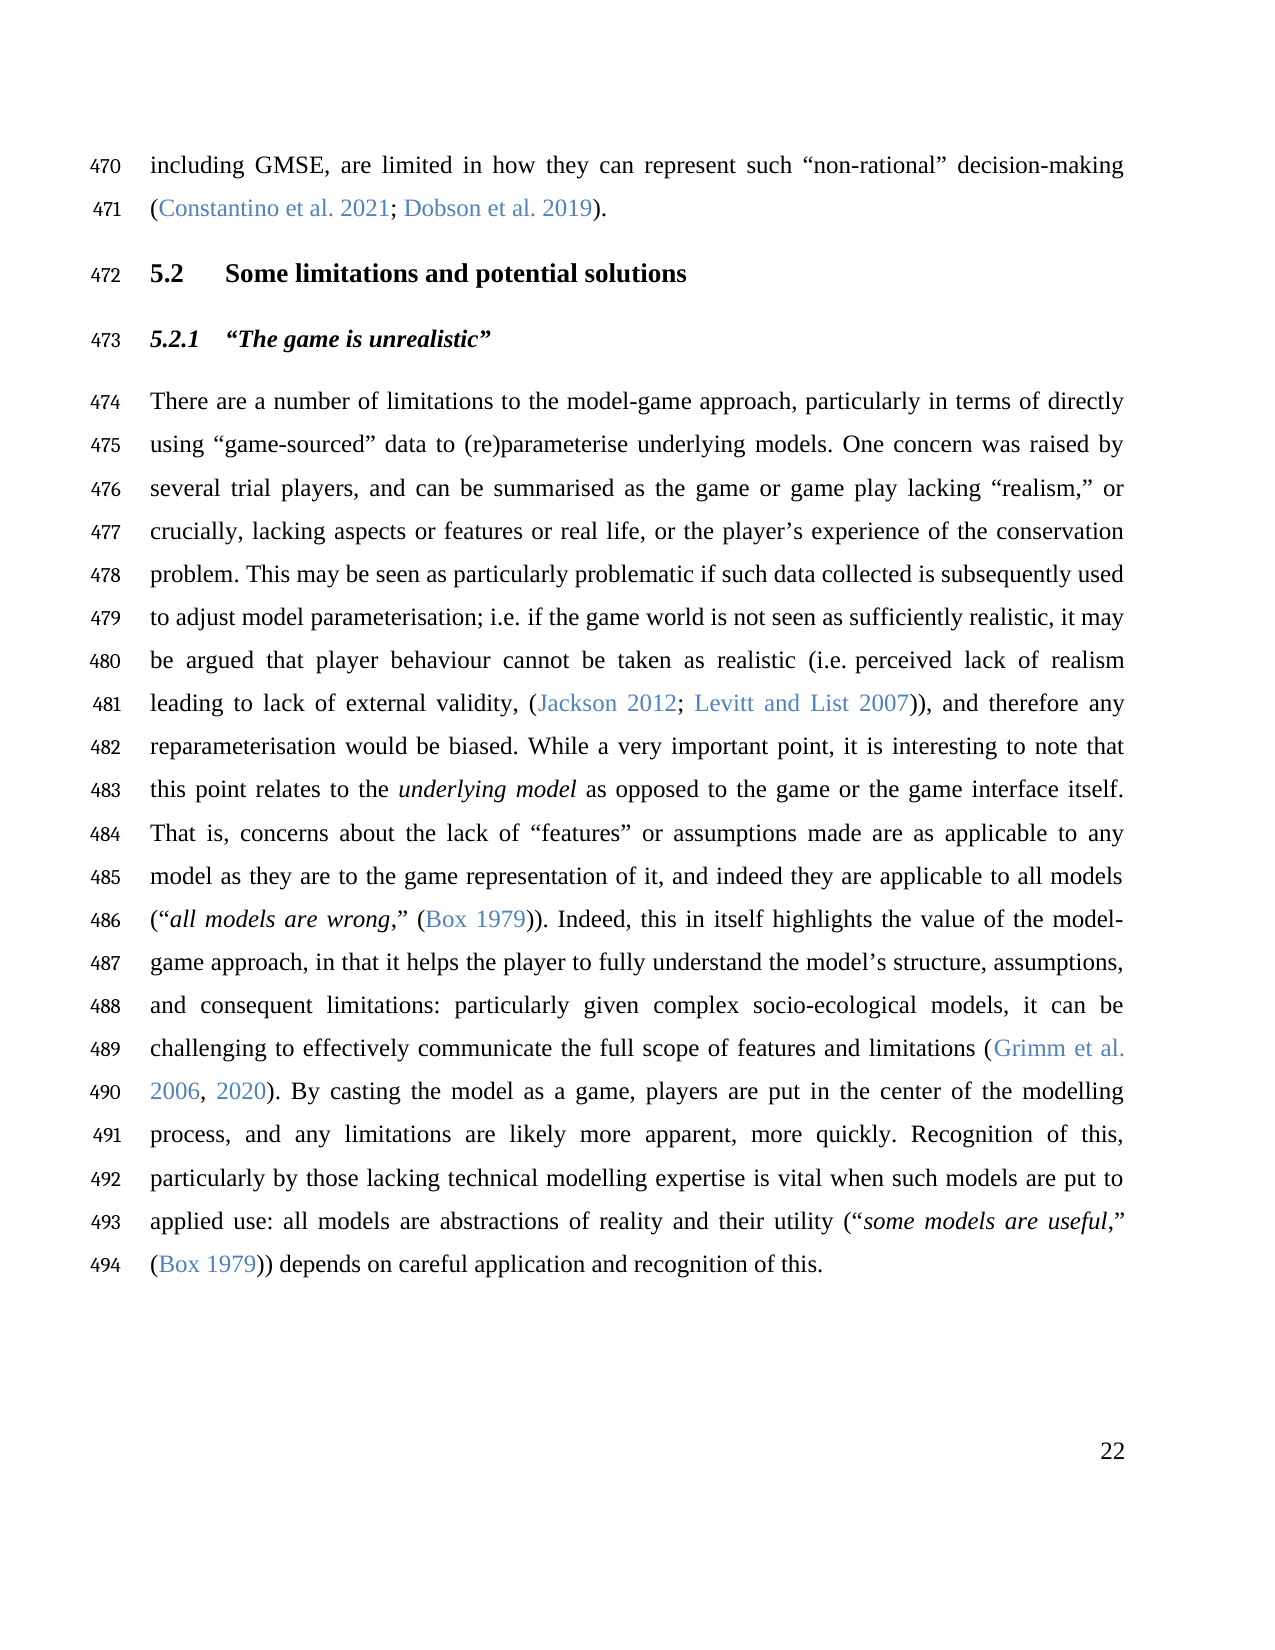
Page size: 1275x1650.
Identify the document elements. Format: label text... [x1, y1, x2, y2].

subtitle “The game is unrealistic” [150, 324, 1125, 353]
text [150, 150, 1125, 222]
subtitle Some limitations and potential solutions [150, 257, 1125, 288]
text There are a number of limitations to the model-game approach, particularly in terms of directly using “game-sourced” data to (re)parameterise underlying models. One concern was raised by several trial players, and can be summarised as the game or game play lacking “realism,” or crucially, lacking aspects or features or real life, or the player’s experience of the conservation problem. This may be seen as particularly problematic if such data collected is subsequently used to adjust model parameterisation; i.e. if the game world is not seen as sufficiently realistic, it may be argued that player behaviour cannot be taken as realistic (i.e. perceived lack of realism leading to lack of external validity, (Jackson 2012; Levitt and List 2007)), and therefore any reparameterisation would be biased. While a very important point, it is interesting to note that this point relates to the underlying model as opposed to the game or the game interface itself. That is, concerns about the lack of “features” or assumptions made are as applicable to any model as they are to the game representation of it, and indeed they are applicable to all models (“all models are wrong,” (Box 1979)). Indeed, this in itself highlights the value of the model-game approach, in that it helps the player to fully understand the model’s structure, assumptions, and consequent limitations: particularly given complex socio-ecological models, it can be challenging to effectively communicate the full scope of features and limitations (Grimm et al. 2006, 2020). By casting the model as a game, players are put in the center of the modelling process, and any limitations are likely more apparent, more quickly. Recognition of this, particularly by those lacking technical modelling expertise is vital when such models are put to applied use: all models are abstractions of reality and their utility (“some models are useful,” (Box 1979)) depends on careful application and recognition of this. [150, 386, 1125, 1278]
